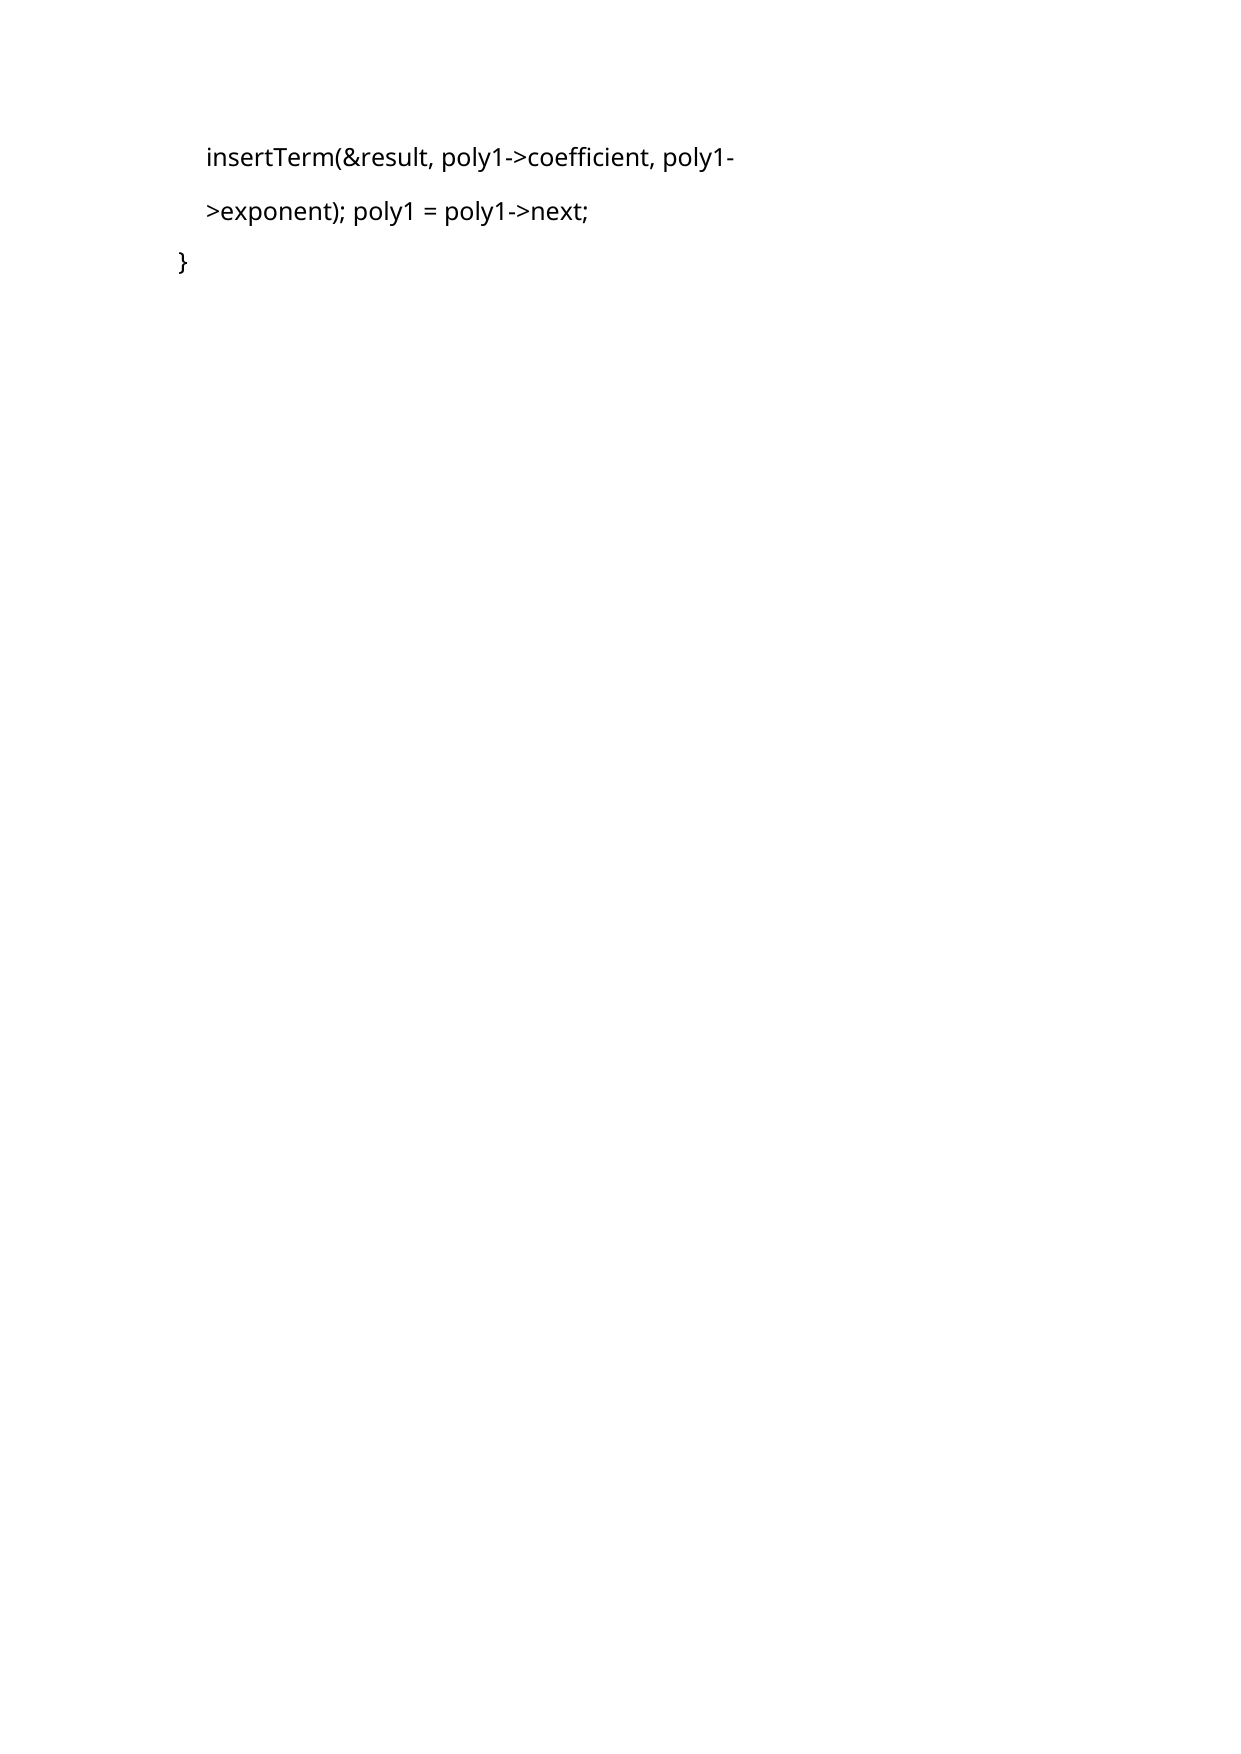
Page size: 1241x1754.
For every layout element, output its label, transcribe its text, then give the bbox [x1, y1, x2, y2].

text } [178, 247, 1098, 276]
text insertTerm(&result, poly1->coefficient, poly1->exponent); poly1 = poly1->next; [206, 139, 837, 227]
